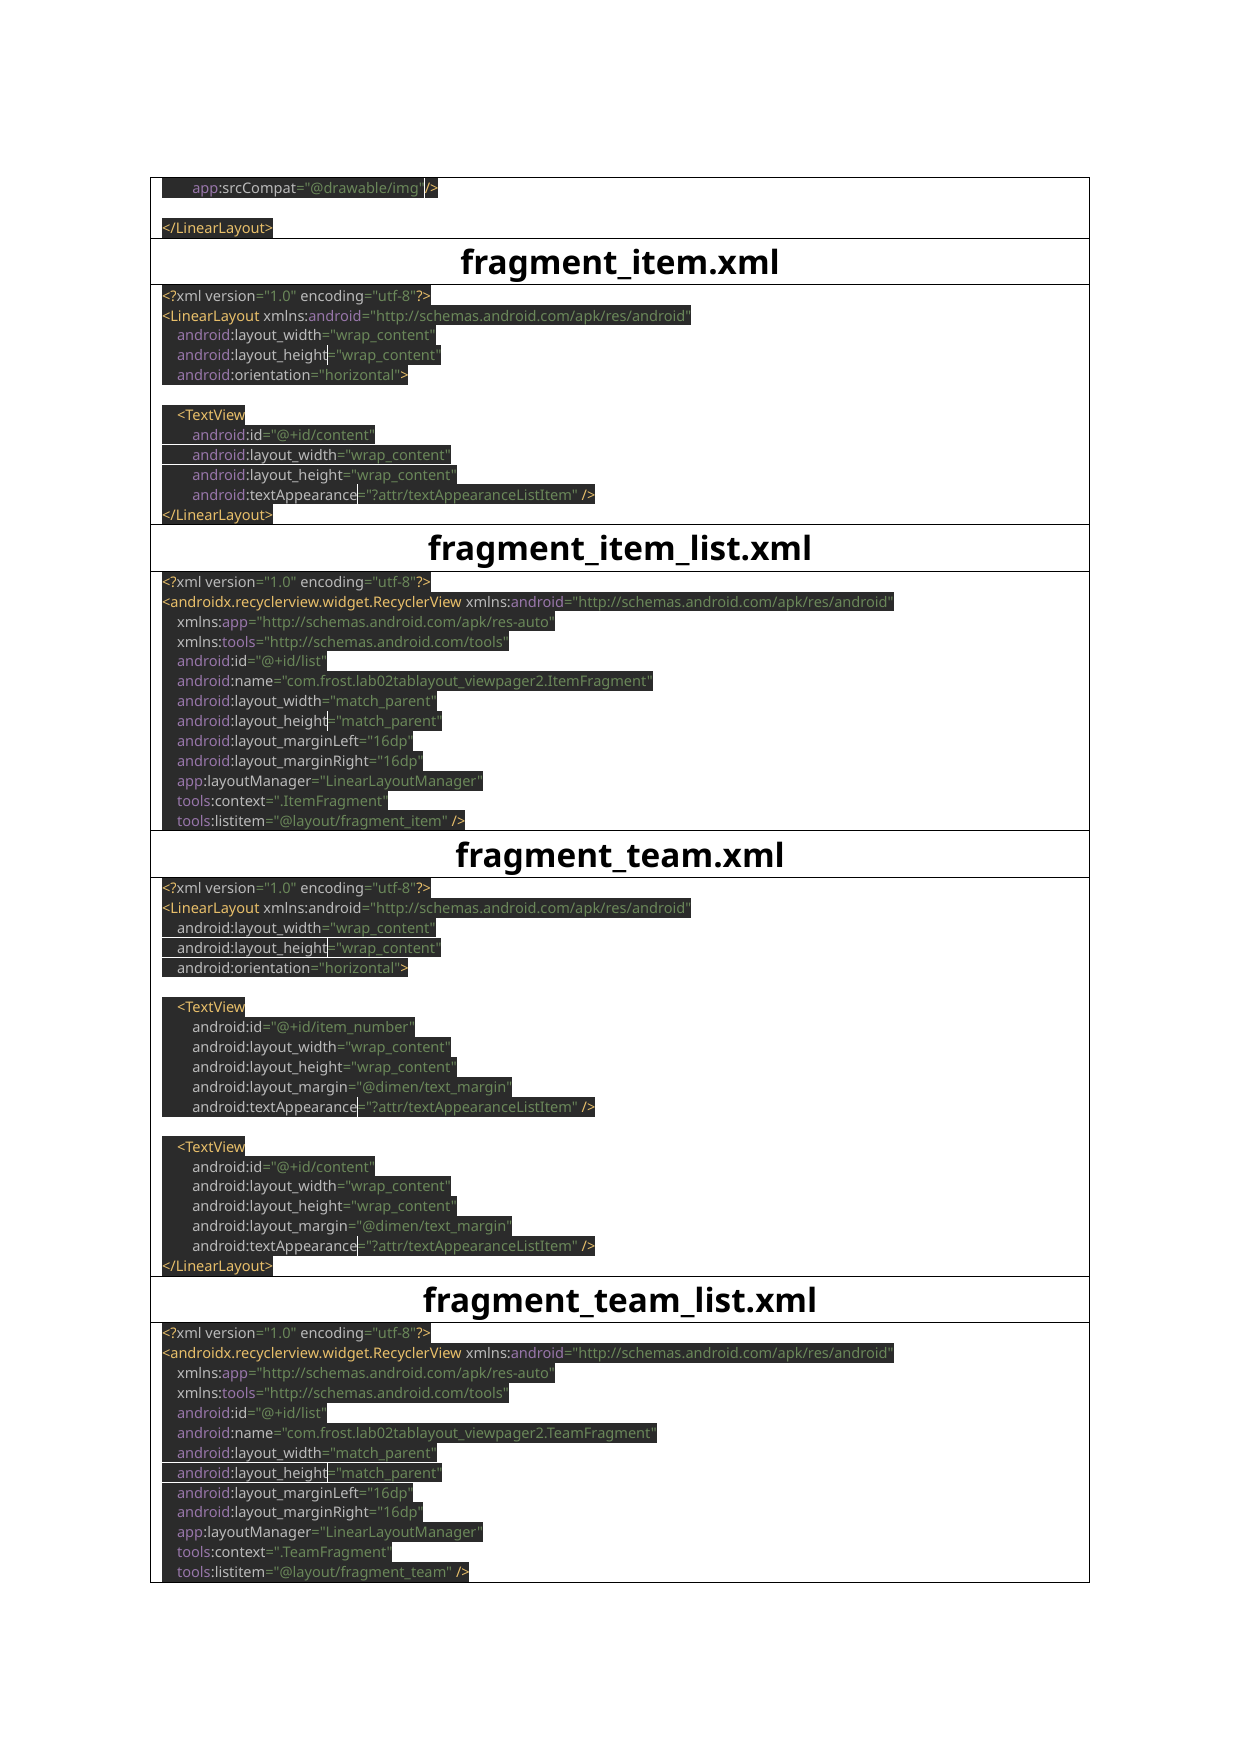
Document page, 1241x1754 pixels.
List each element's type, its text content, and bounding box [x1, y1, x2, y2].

table_cell <?xml version="1.0" encoding="utf-8"?> <LinearLayout xmlns:android="http://schemas.android.com/apk/res/android" android:layout_width="wrap_content" android:layout_height="wrap_content" android:orientation="horizontal"> <TextView android:id="@+id/item_number" android:layout_width="wrap_content" android:layout_height="wrap_content" android:layout_margin="@dimen/text_margin" android:textAppearance="?attr/textAppearanceListItem" /> <TextView android:id="@+id/content" android:layout_width="wrap_content" android:layout_height="wrap_content" android:layout_margin="@dimen/text_margin" android:textAppearance="?attr/textAppearanceListItem" /> </LinearLayout> [151, 878, 1089, 1276]
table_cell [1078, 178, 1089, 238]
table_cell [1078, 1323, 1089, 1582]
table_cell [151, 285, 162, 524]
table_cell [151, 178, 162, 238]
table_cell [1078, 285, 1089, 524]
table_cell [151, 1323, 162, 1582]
table_cell fragment_item_list.xml [151, 525, 1089, 571]
table_cell fragment_item.xml [151, 239, 1089, 284]
table_cell fragment_team.xml [151, 831, 1089, 877]
table_cell fragment_team_list.xml [151, 1277, 1089, 1322]
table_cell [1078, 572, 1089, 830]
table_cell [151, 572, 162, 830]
